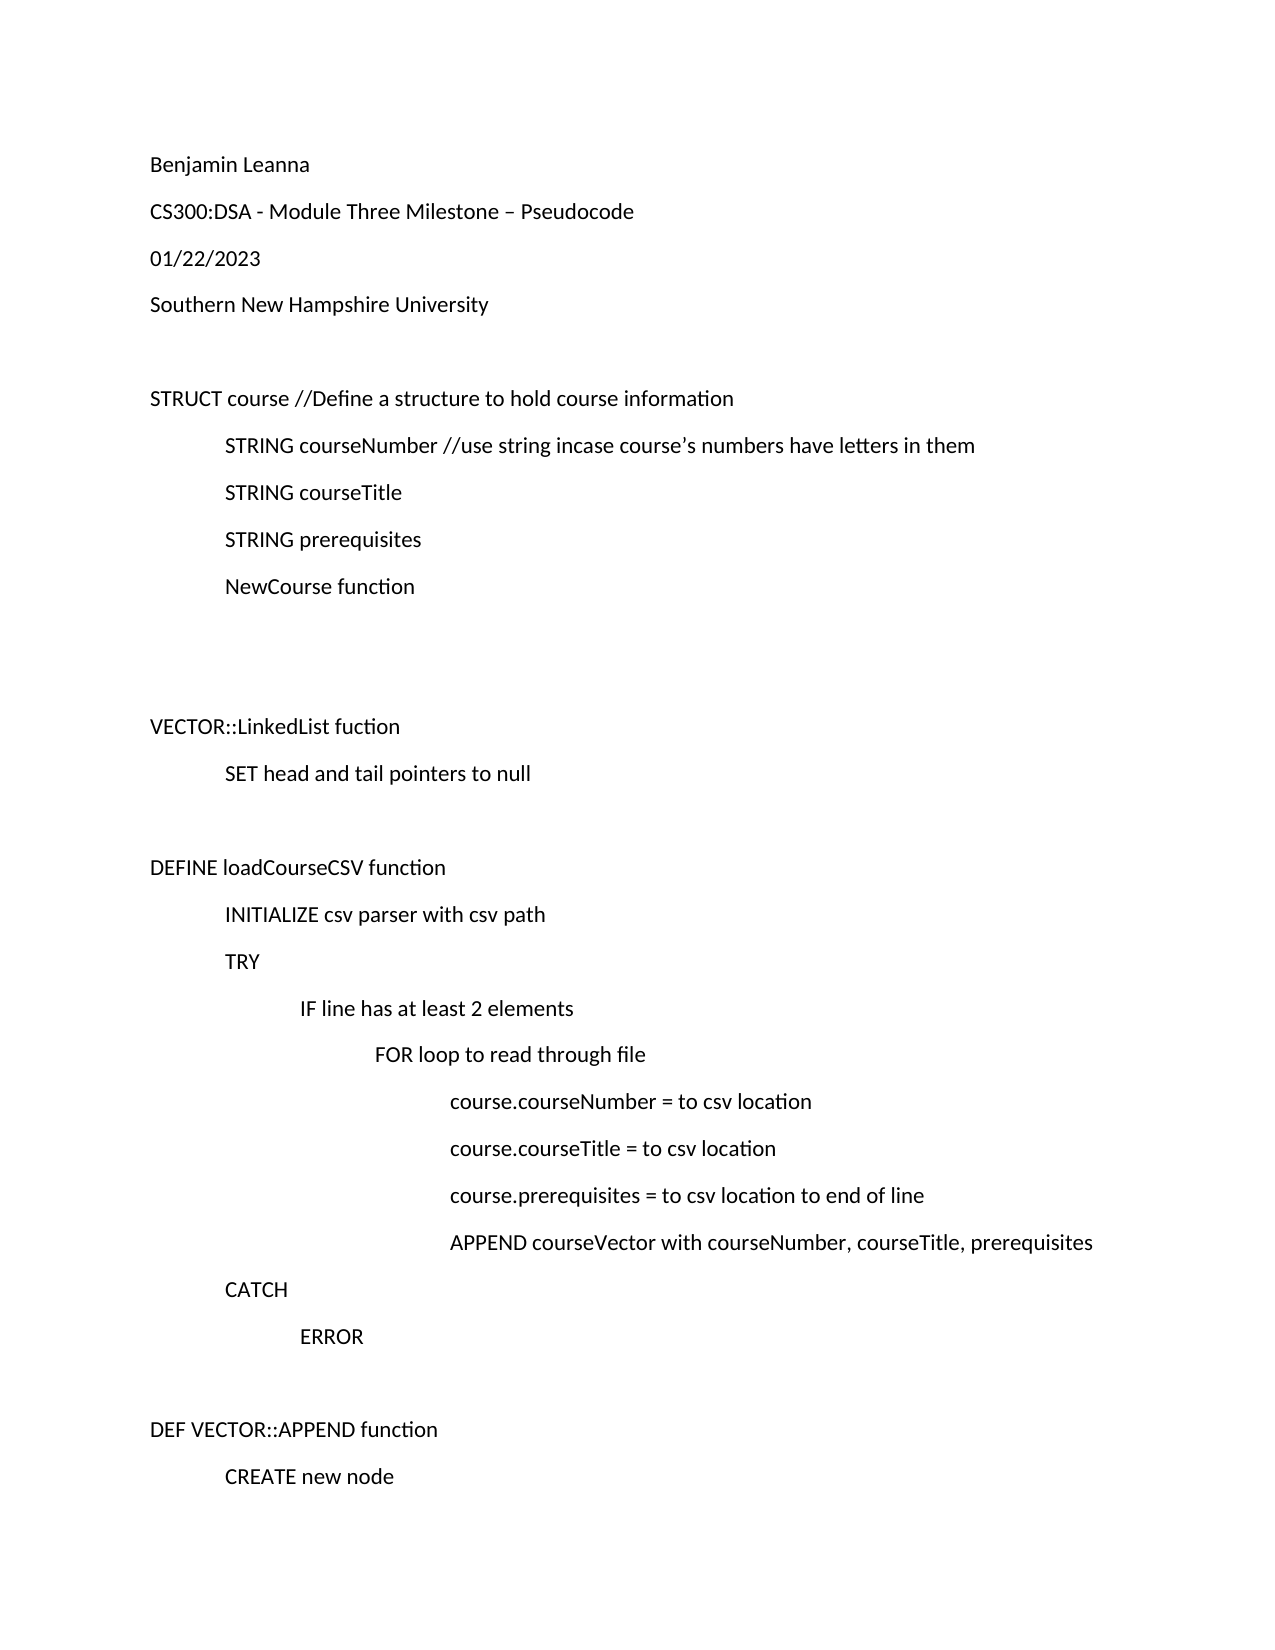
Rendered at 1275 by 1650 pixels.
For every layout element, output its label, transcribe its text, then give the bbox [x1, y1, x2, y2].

text course.courseNumber = to csv location [150, 1087, 1125, 1116]
text Benjamin Leanna [150, 150, 1125, 178]
text Southern New Hampshire University [150, 291, 1125, 319]
text CS300:DSA - Module Three Milestone – Pseudocode [150, 197, 1125, 225]
text STRING courseNumber //use string incase course’s numbers have letters in them [150, 431, 1125, 459]
text STRING courseTitle [150, 478, 1125, 506]
text FOR loop to read through file [150, 1041, 1125, 1069]
text STRING prerequisites [150, 525, 1125, 553]
text DEFINE loadCourseCSV function [150, 853, 1125, 881]
text CREATE new node [150, 1462, 1125, 1491]
text NewCourse function [150, 572, 1125, 600]
text APPEND courseVector with courseNumber, courseTitle, prerequisites [150, 1228, 1125, 1256]
text DEF VECTOR::APPEND function [150, 1416, 1125, 1444]
text 01/22/2023 [150, 244, 1125, 272]
text TRY [150, 947, 1125, 975]
text ERROR [150, 1322, 1125, 1350]
text course.courseTitle = to csv location [150, 1134, 1125, 1162]
text SET head and tail pointers to null [150, 759, 1125, 787]
text course.prerequisites = to csv location to end of line [150, 1181, 1125, 1209]
text IF line has at least 2 elements [150, 994, 1125, 1022]
text STRUCT course //Define a structure to hold course information [150, 384, 1125, 412]
text VECTOR::LinkedList fuction [150, 712, 1125, 741]
text INITIALIZE csv parser with csv path [150, 900, 1125, 928]
text CATCH [150, 1275, 1125, 1303]
